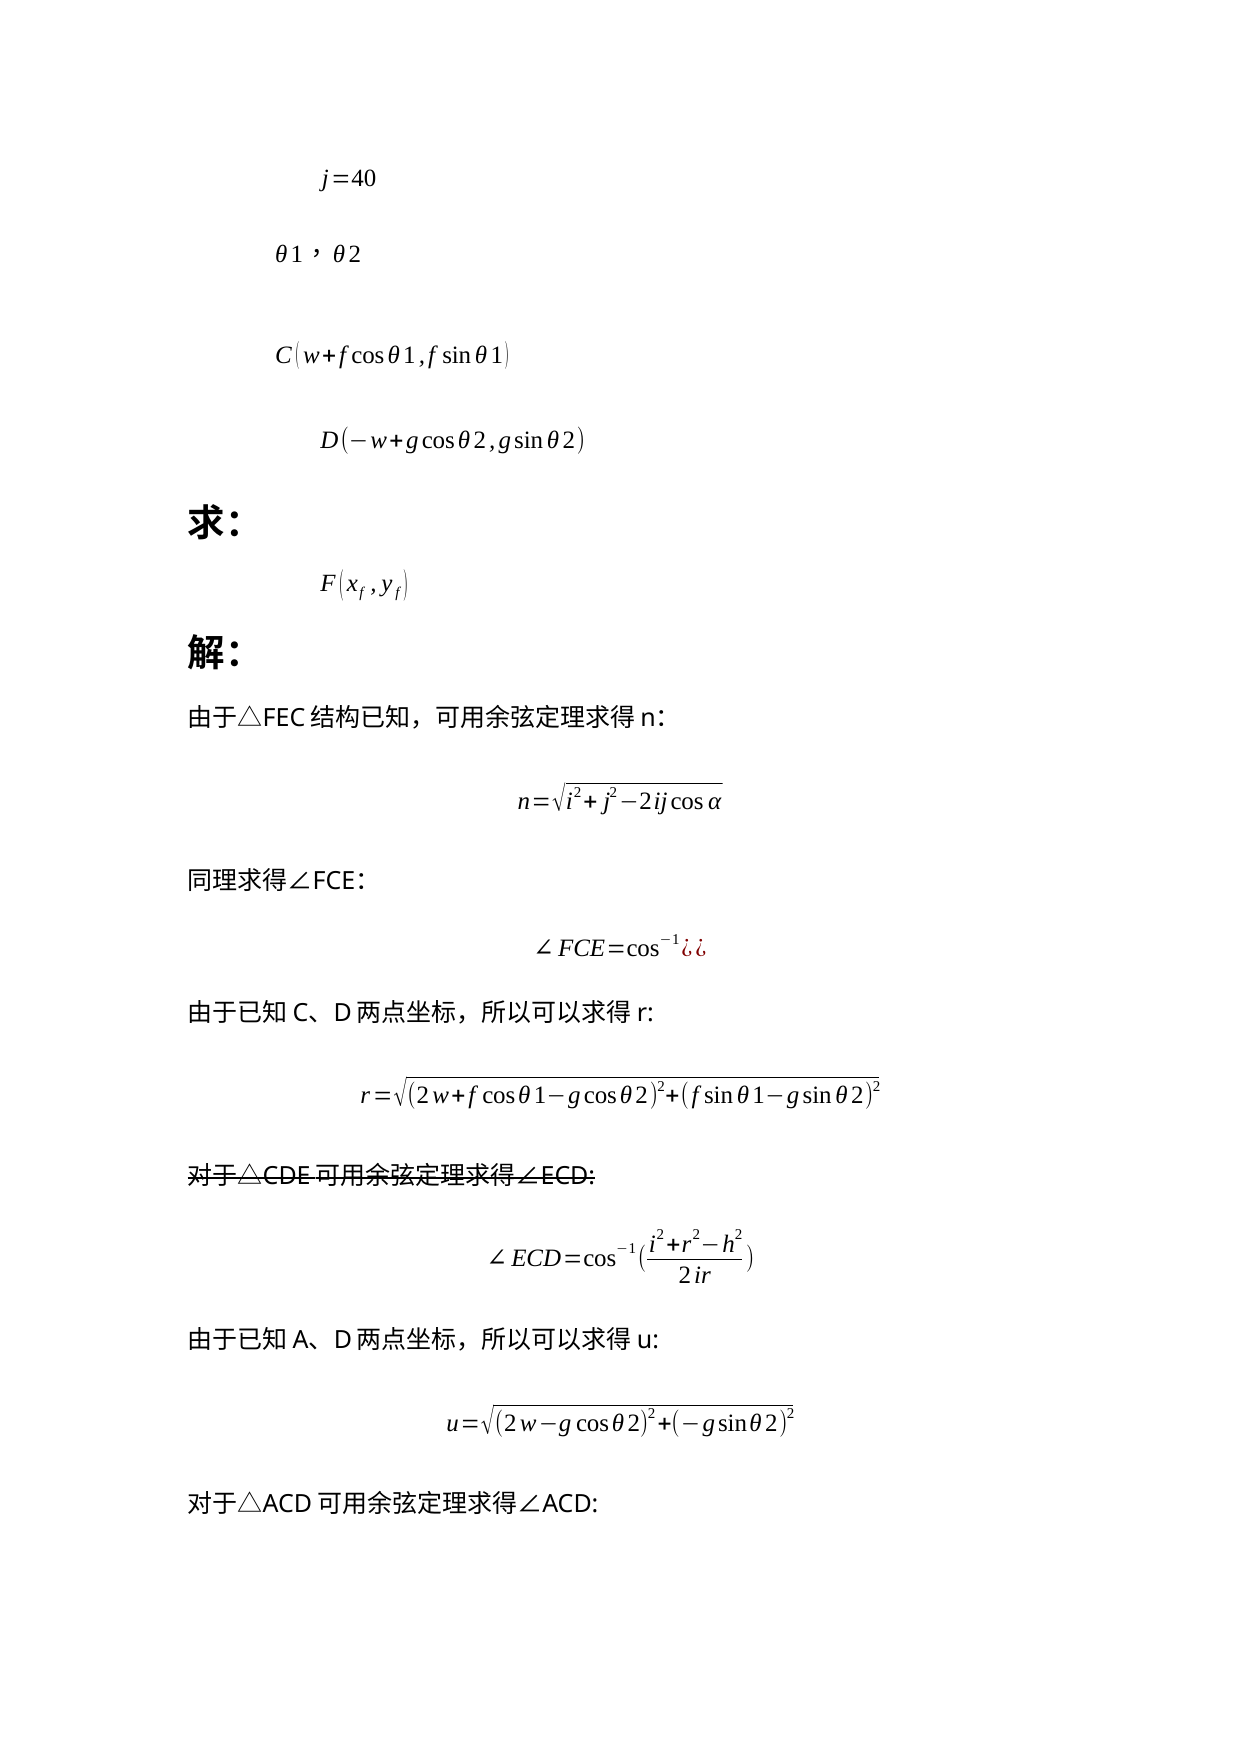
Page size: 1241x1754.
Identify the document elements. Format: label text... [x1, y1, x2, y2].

text 对于△ACD可用余弦定理求得∠ACD: [187, 1469, 1053, 1534]
text 解： [187, 618, 1053, 683]
text 对于△CDE可用余弦定理求得∠ECD: [187, 1141, 1053, 1206]
text 同理求得∠FCE： [187, 846, 1053, 911]
text 由于△FEC结构已知，可用余弦定理求得n： [187, 683, 1053, 748]
text 由于已知A、D两点坐标，所以可以求得u: [187, 1305, 1053, 1370]
text 由于已知C、D两点坐标，所以可以求得r: [187, 978, 1053, 1043]
text 求： [187, 488, 1053, 553]
